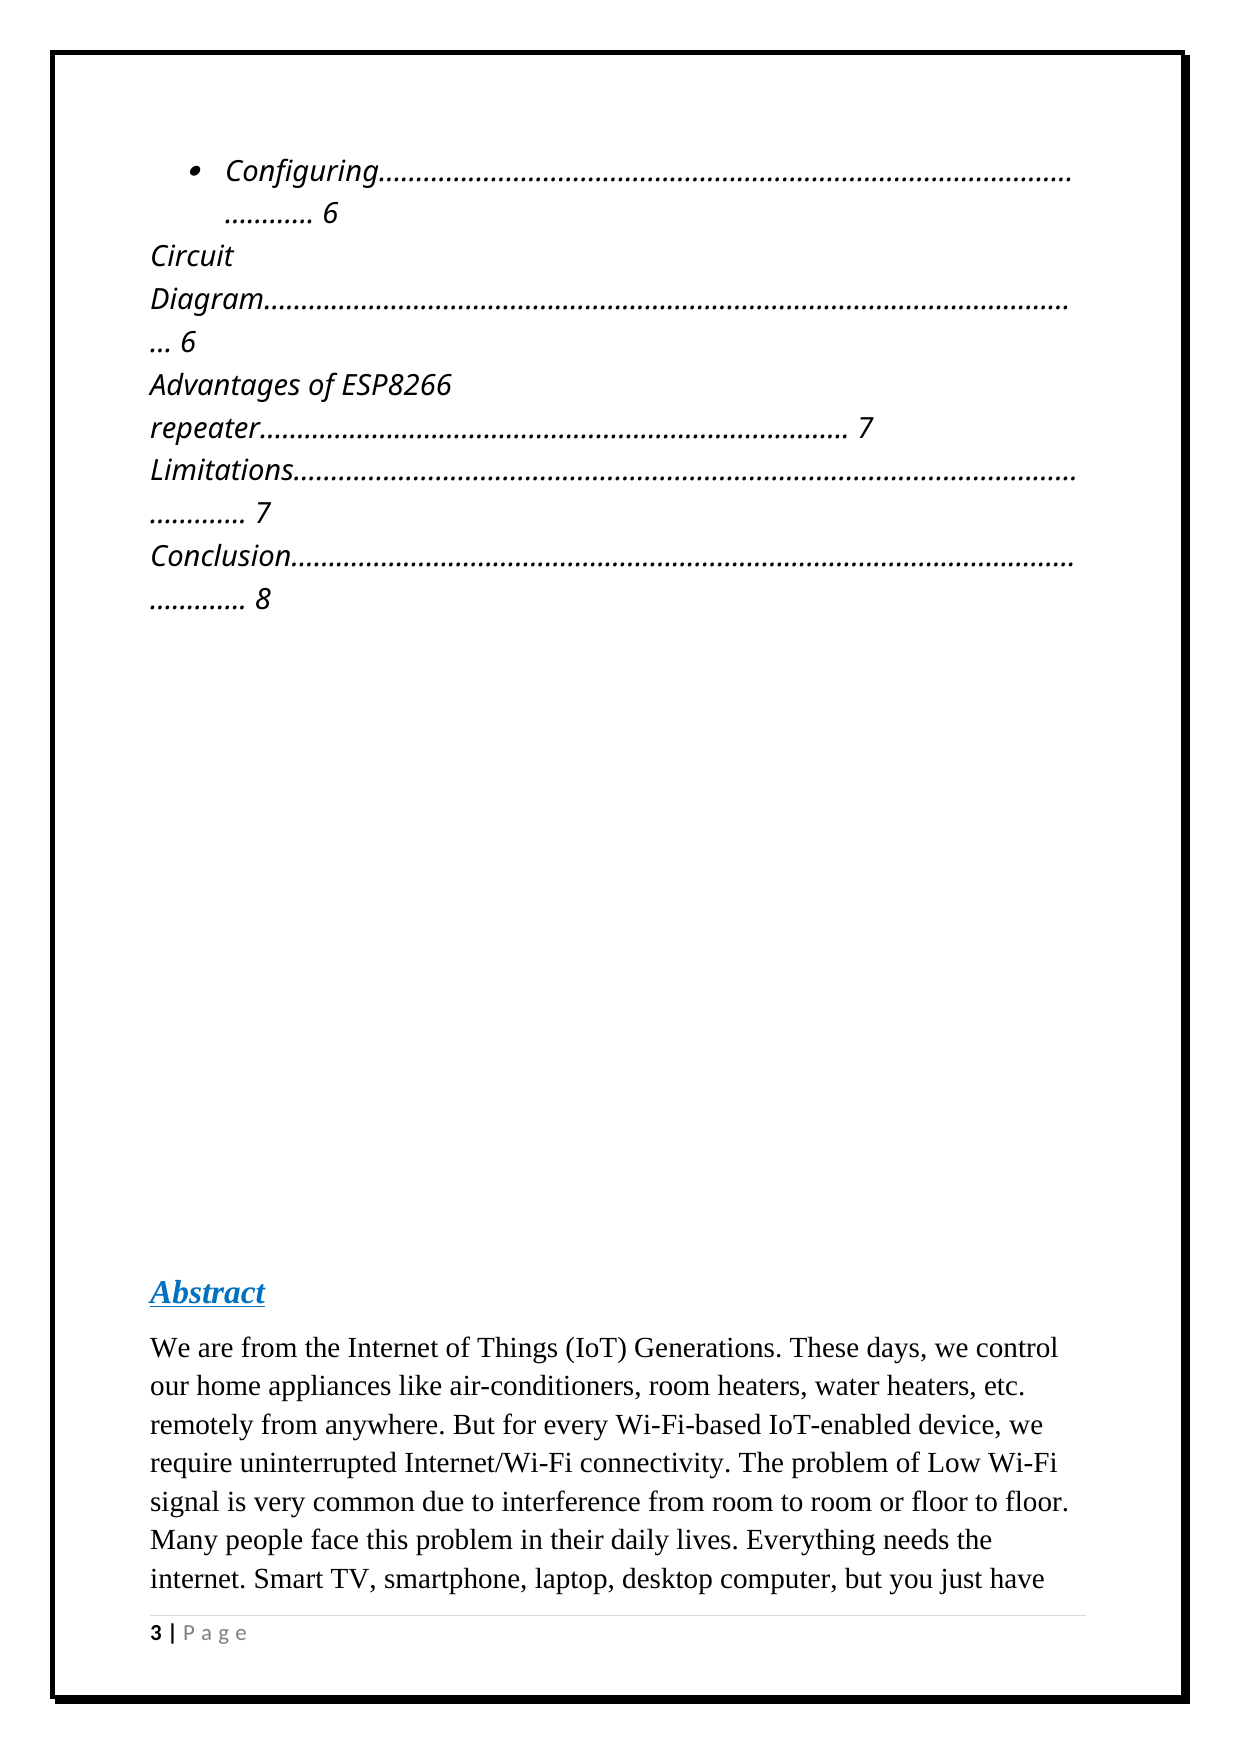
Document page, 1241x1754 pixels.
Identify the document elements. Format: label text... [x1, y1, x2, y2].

text Circuit Diagram………………………………………………………………………………………………… 6 [150, 236, 1086, 361]
text Limitations………………………………………………………………………………………………………. 7 [150, 450, 1086, 532]
text Abstract [150, 1272, 1086, 1311]
text Conclusion………………………………………………………………………………………………………. 8 [150, 535, 1086, 618]
text Advantages of ESP8266 repeater……………………………………………………………………. 7 [150, 364, 1086, 447]
list Configuring…………………………………………………………………………………………... 6 [187, 150, 1086, 232]
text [150, 1330, 1086, 1594]
